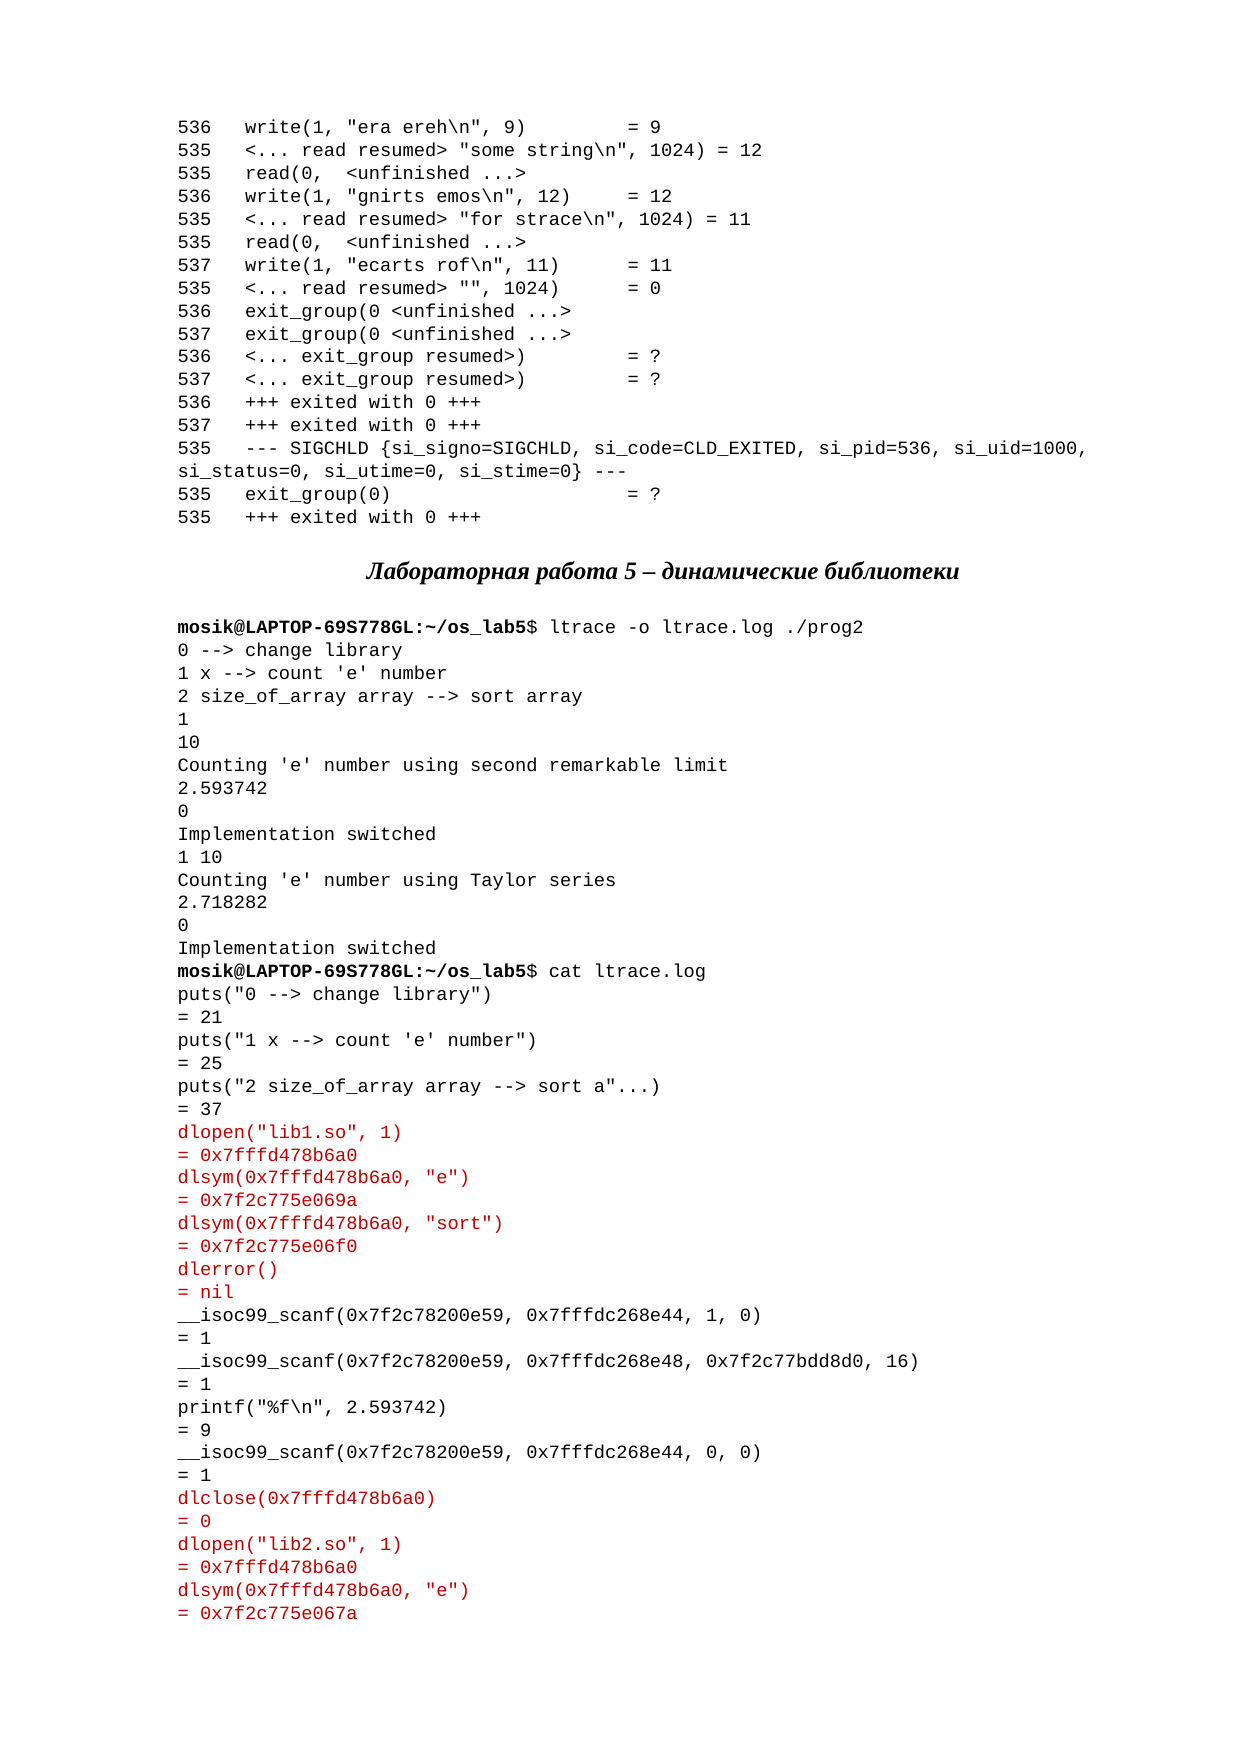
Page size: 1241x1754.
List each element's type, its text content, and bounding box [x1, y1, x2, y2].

text 535 exit_group(0) = ? [177, 485, 1152, 506]
text __isoc99_scanf(0x7f2c78200e59, 0x7fffdc268e44, 1, 0) = 1 [177, 1306, 1152, 1350]
text dlopen("lib1.so", 1) = 0x7fffd478b6a0 [177, 1122, 1152, 1167]
text dlsym(0x7fffd478b6a0, "e") = 0x7f2c775e067a [177, 1581, 1152, 1625]
text 537 <... exit_group resumed>) = ? [177, 370, 1152, 391]
text Лабораторная работа 5 – динамические библиотеки [177, 556, 1152, 585]
text Implementation switched [177, 939, 1152, 960]
text 2.718282 [177, 893, 1152, 914]
text dlclose(0x7fffd478b6a0) = 0 [177, 1489, 1152, 1533]
text 535 <... read resumed> "", 1024) = 0 [177, 278, 1152, 300]
text dlerror() = nil [177, 1260, 1152, 1304]
text dlsym(0x7fffd478b6a0, "sort") = 0x7f2c775e06f0 [177, 1214, 1152, 1258]
text 536 <... exit_group resumed>) = ? [177, 347, 1152, 368]
text __isoc99_scanf(0x7f2c78200e59, 0x7fffdc268e48, 0x7f2c77bdd8d0, 16) = 1 [177, 1352, 1152, 1396]
text 10 [177, 733, 1152, 754]
text 0 --> change library [177, 641, 1152, 662]
text 537 write(1, "ecarts rof\n", 11) = 11 [177, 256, 1152, 277]
text 536 write(1, "era ereh\n", 9) = 9 [177, 118, 1152, 139]
text mosik@LAPTOP-69S778GL:~/os_lab5$ cat ltrace.log [177, 962, 1152, 983]
text 537 +++ exited with 0 +++ [177, 416, 1152, 437]
text 536 write(1, "gnirts emos\n", 12) = 12 [177, 187, 1152, 208]
text 536 +++ exited with 0 +++ [177, 393, 1152, 414]
text 535 read(0, <unfinished ...> [177, 164, 1152, 185]
text Counting 'e' number using second remarkable limit [177, 756, 1152, 777]
text mosik@LAPTOP-69S778GL:~/os_lab5$ ltrace -o ltrace.log ./prog2 [177, 618, 1152, 639]
text 535 <... read resumed> "for strace\n", 1024) = 11 [177, 210, 1152, 231]
text 536 exit_group(0 <unfinished ...> [177, 301, 1152, 323]
text 1 10 [177, 847, 1152, 869]
text puts("1 x --> count 'e' number") = 25 [177, 1031, 1152, 1075]
text 535 --- SIGCHLD {si_signo=SIGCHLD, si_code=CLD_EXITED, si_pid=536, si_uid=1000, si_status=0, si_utime=0, si_stime=0} --- [177, 439, 1152, 483]
text 1 x --> count 'e' number [177, 664, 1152, 685]
text puts("2 size_of_array array --> sort a"...) = 37 [177, 1077, 1152, 1121]
text 537 exit_group(0 <unfinished ...> [177, 324, 1152, 346]
text dlopen("lib2.so", 1) = 0x7fffd478b6a0 [177, 1535, 1152, 1579]
text 0 [177, 916, 1152, 937]
text 2 size_of_array array --> sort array [177, 687, 1152, 708]
text Implementation switched [177, 824, 1152, 846]
text puts("0 --> change library") = 21 [177, 985, 1152, 1029]
text dlsym(0x7fffd478b6a0, "e") = 0x7f2c775e069a [177, 1168, 1152, 1212]
text Counting 'e' number using Taylor series [177, 870, 1152, 892]
text 2.593742 [177, 779, 1152, 800]
text 535 <... read resumed> "some string\n", 1024) = 12 [177, 141, 1152, 162]
text __isoc99_scanf(0x7f2c78200e59, 0x7fffdc268e44, 0, 0) = 1 [177, 1443, 1152, 1487]
text 0 [177, 802, 1152, 823]
text 1 [177, 710, 1152, 731]
text printf("%f\n", 2.593742) = 9 [177, 1397, 1152, 1442]
text 535 +++ exited with 0 +++ [177, 508, 1152, 529]
text 535 read(0, <unfinished ...> [177, 233, 1152, 254]
